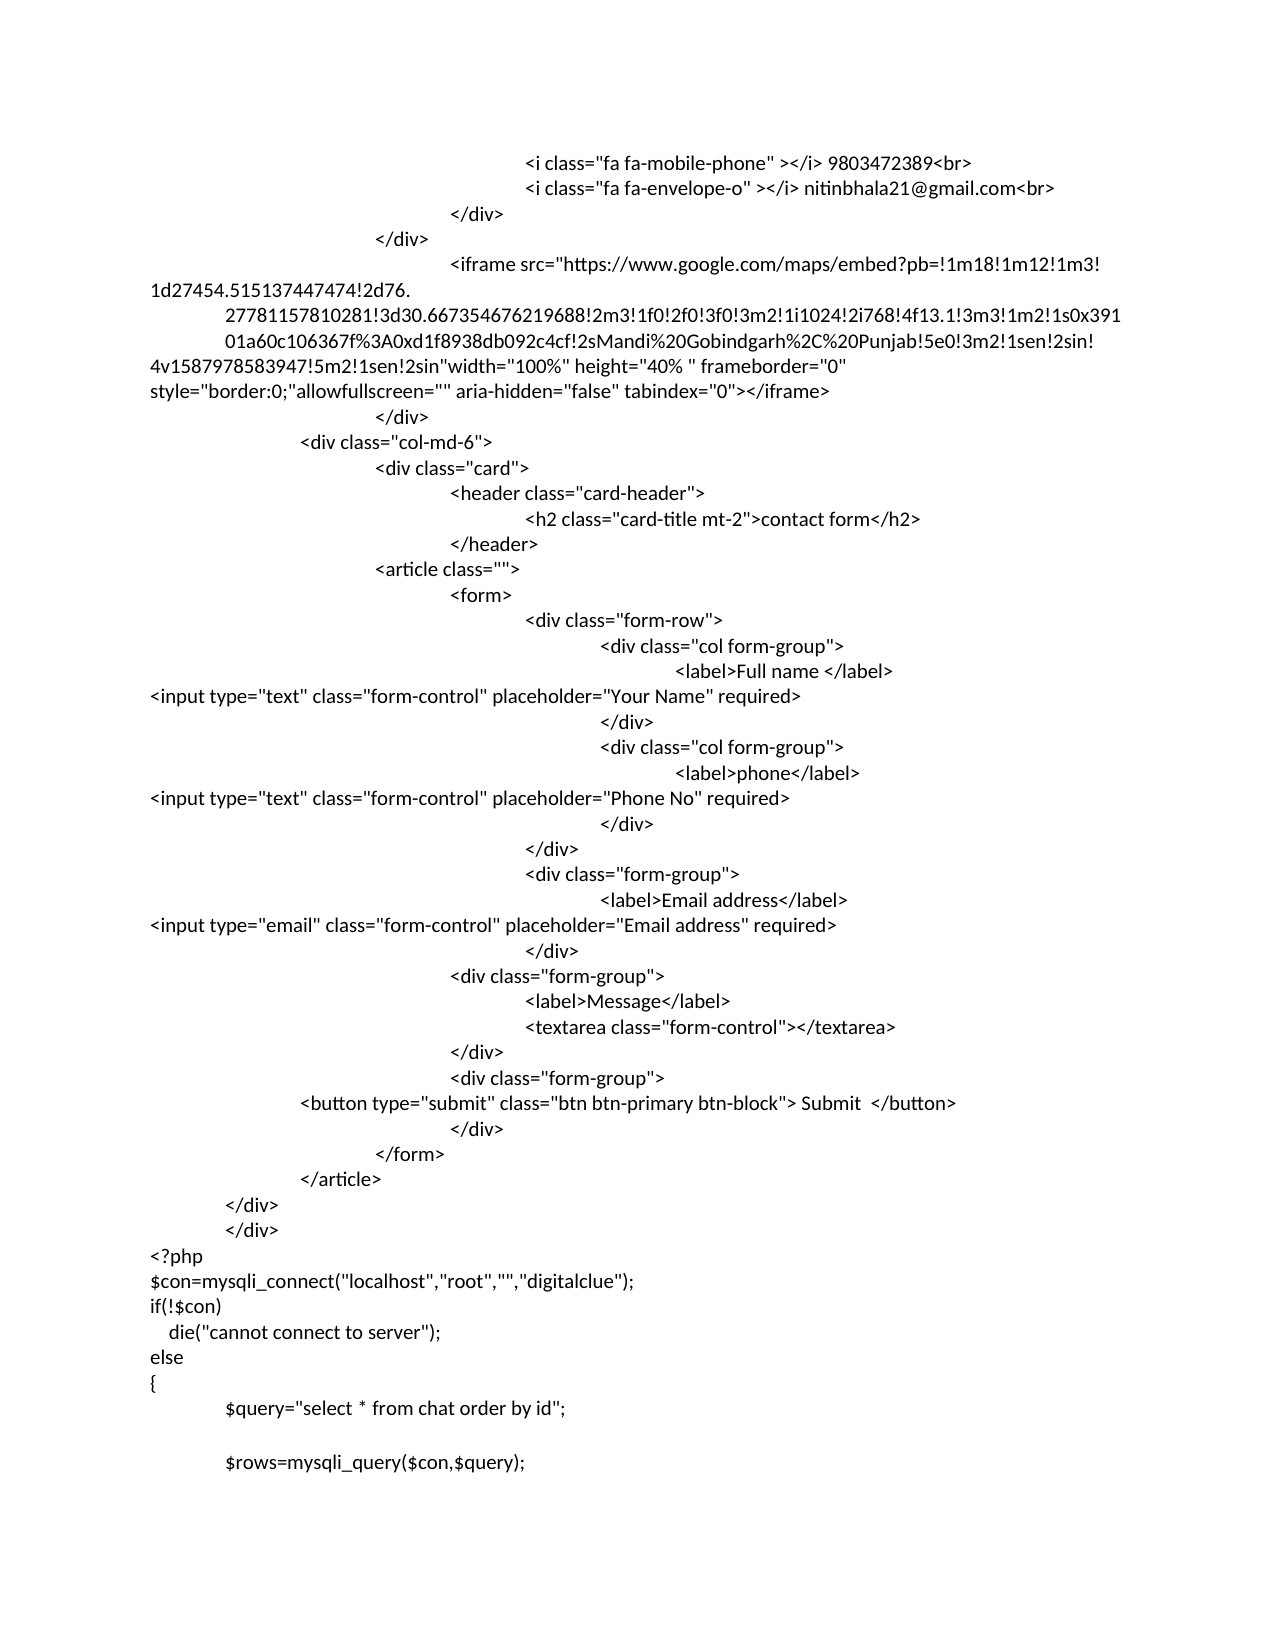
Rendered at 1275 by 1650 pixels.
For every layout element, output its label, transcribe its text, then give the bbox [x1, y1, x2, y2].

text </header> [150, 531, 1125, 557]
text </div> [150, 1039, 1125, 1065]
text <label>Email address</label> [150, 887, 1125, 912]
text <div class="form-row"> [150, 607, 1125, 633]
text </div> [150, 1192, 1125, 1217]
text <label>Full name </label> [150, 658, 1125, 684]
text <div class="col form-group"> [150, 734, 1125, 760]
text <div class="col-md-6"> [150, 429, 1125, 455]
text $con=mysqli_connect("localhost","root","","digitalclue"); [150, 1268, 1125, 1294]
text <input type="email" class="form-control" placeholder="Email address" required> [150, 912, 1125, 938]
text </div> [150, 811, 1125, 836]
text </div> [150, 201, 1125, 226]
text <label>phone</label> [150, 760, 1125, 785]
text <header class="card-header"> [150, 480, 1125, 506]
text <textarea class="form-control"></textarea> [150, 1014, 1125, 1039]
text <div class="form-group"> [150, 862, 1125, 887]
text <div class="card"> [150, 455, 1125, 480]
text <i class="fa fa-envelope-o" ></i> nitinbhala21@gmail.com<br> [150, 175, 1125, 201]
text <div class="col form-group"> [150, 633, 1125, 658]
text <label>Message</label> [150, 989, 1125, 1014]
text <button type="submit" class="btn btn-primary btn-block"> Submit </button> [150, 1090, 1125, 1116]
text $query="select * from chat order by id"; [150, 1395, 1125, 1421]
text <article class=""> [150, 557, 1125, 582]
text </div> [150, 709, 1125, 734]
text <?php [150, 1243, 1125, 1268]
text <input type="text" class="form-control" placeholder="Your Name" required> [150, 684, 1125, 709]
text <form> [150, 582, 1125, 607]
text </form> [150, 1141, 1125, 1167]
text if(!$con) [150, 1294, 1125, 1319]
text 01a60c106367f%3A0xd1f8938db092c4cf!2sMandi%20Gobindgarh%2C%20Punjab!5e0!3m2!1sen!2sin!4v1587978583947!5m2!1sen!2sin"width="100%" height="40% " frameborder="0" style="border:0;"allowfullscreen="" aria-hidden="false" tabindex="0"></iframe> [150, 328, 1125, 404]
text <iframe src="https://www.google.com/maps/embed?pb=!1m18!1m12!1m3!1d27454.515137447474!2d76. [150, 252, 1125, 302]
text </div> [150, 1116, 1125, 1141]
text <div class="form-group"> [150, 1065, 1125, 1090]
text <div class="form-group"> [150, 963, 1125, 989]
text { [150, 1370, 1125, 1395]
text <i class="fa fa-mobile-phone" ></i> 9803472389<br> [150, 150, 1125, 175]
text <input type="text" class="form-control" placeholder="Phone No" required> [150, 785, 1125, 811]
text die("cannot connect to server"); [150, 1319, 1125, 1344]
text else [150, 1344, 1125, 1370]
text </div> [150, 938, 1125, 963]
text <h2 class="card-title mt-2">contact form</h2> [150, 506, 1125, 531]
text </div> [150, 836, 1125, 862]
text 27781157810281!3d30.667354676219688!2m3!1f0!2f0!3f0!3m2!1i1024!2i768!4f13.1!3m3!1m2!1s0x391 [150, 302, 1125, 328]
text </article> [150, 1167, 1125, 1192]
text </div> [150, 404, 1125, 429]
text $rows=mysqli_query($con,$query); [150, 1449, 1125, 1474]
text </div> [150, 226, 1125, 252]
text </div> [150, 1217, 1125, 1243]
